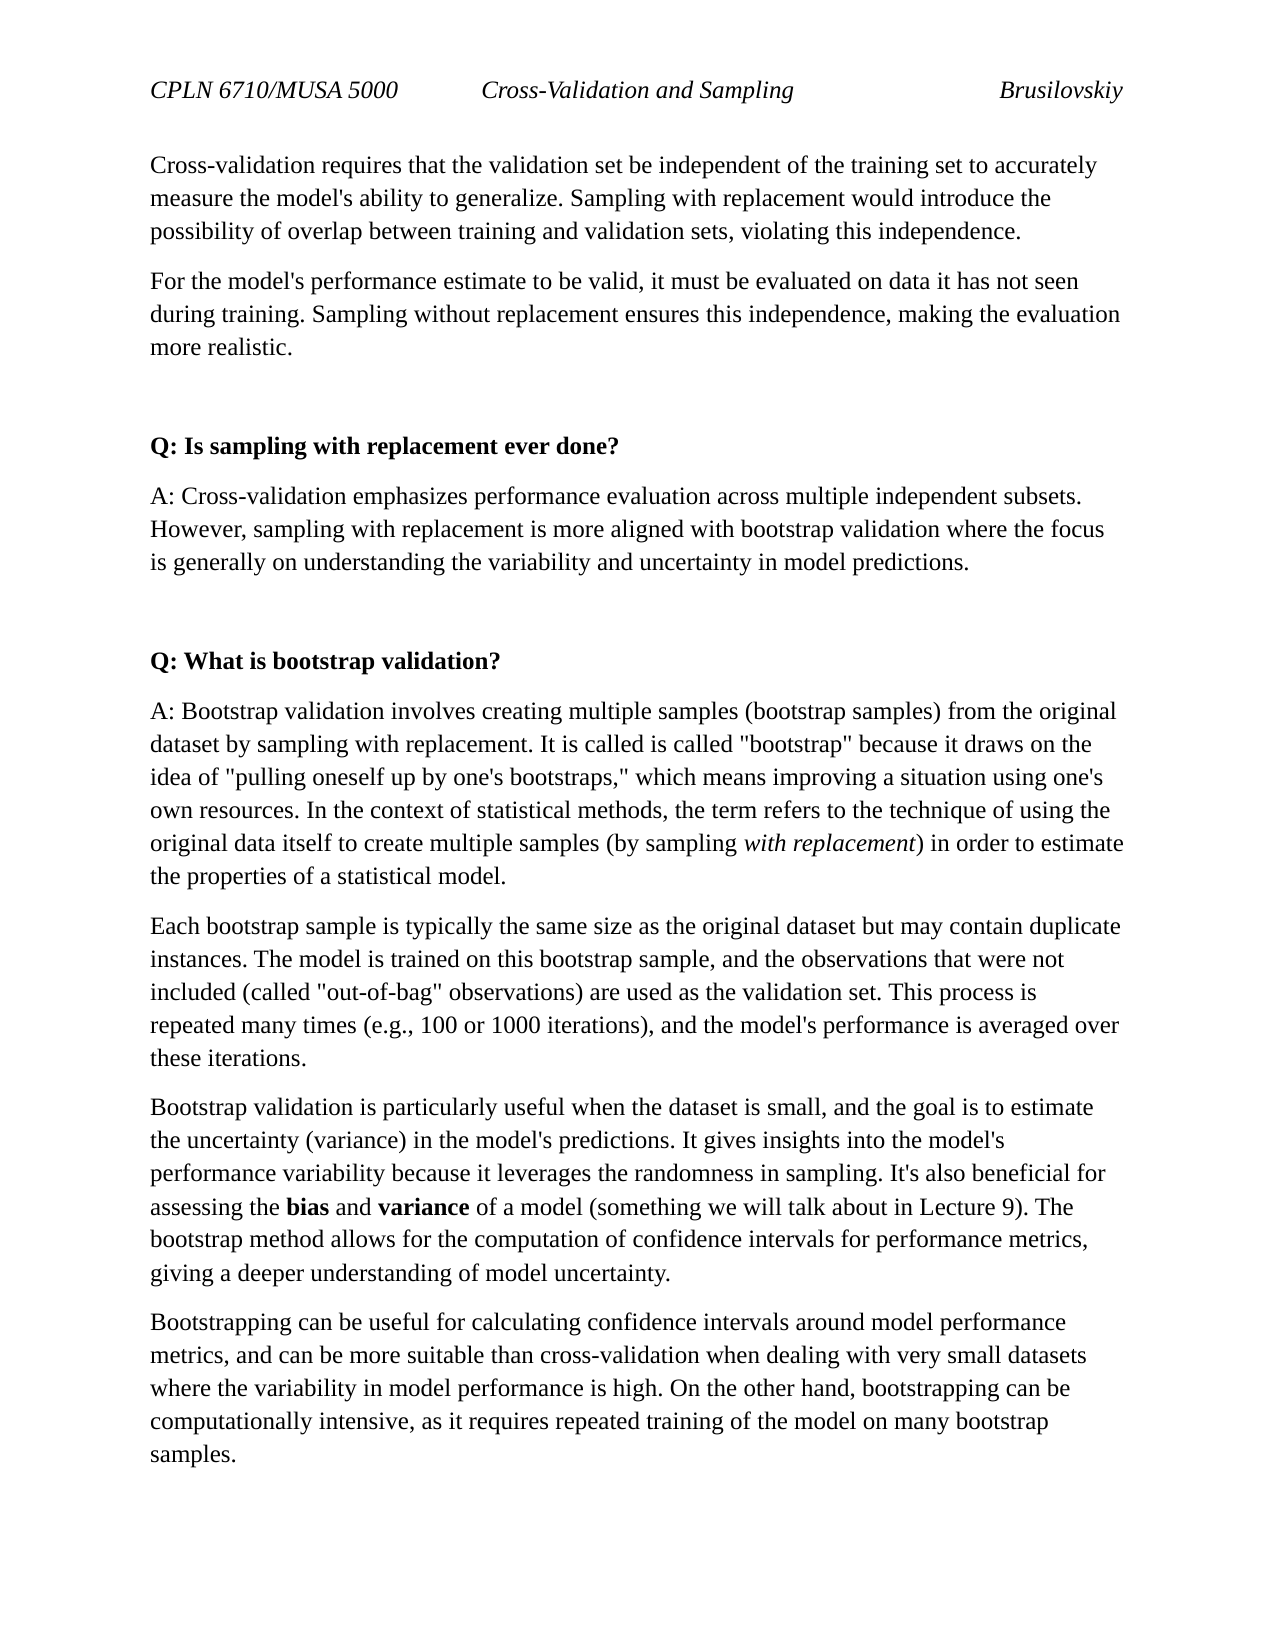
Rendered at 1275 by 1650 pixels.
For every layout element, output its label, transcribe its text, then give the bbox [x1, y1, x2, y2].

text Each bootstrap sample is typically the same size as the original dataset but may contain duplicate instances. The model is trained on this bootstrap sample, and the observations that were not included (called "out-of-bag" observations) are used as the validation set. This process is repeated many times (e.g., 100 or 1000 iterations), and the model's performance is averaged over these iterations. [150, 911, 1125, 1072]
text A: Bootstrap validation involves creating multiple samples (bootstrap samples) from the original dataset by sampling with replacement. It is called is called "bootstrap" because it draws on the idea of "pulling oneself up by one's bootstraps," which means improving a situation using one's own resources. In the context of statistical methods, the term refers to the technique of using the original data itself to create multiple samples (by sampling with replacement) in order to estimate the properties of a statistical model. [150, 696, 1125, 890]
text Cross-validation requires that the validation set be independent of the training set to accurately measure the model's ability to generalize. Sampling with replacement would introduce the possibility of overlap between training and validation sets, violating this independence. [150, 150, 1125, 245]
text Bootstrapping can be useful for calculating confidence intervals around model performance metrics, and can be more suitable than cross-validation when dealing with very small datasets where the variability in model performance is high. On the other hand, bootstrapping can be computationally intensive, as it requires repeated training of the model on many bootstrap samples. [150, 1307, 1125, 1468]
text Bootstrap validation is particularly useful when the dataset is small, and the goal is to estimate the uncertainty (variance) in the model's predictions. It gives insights into the model's performance variability because it leverages the randomness in sampling. It's also beneficial for assessing the bias and variance of a model (something we will talk about in Lecture 9). The bootstrap method allows for the computation of confidence intervals for performance metrics, giving a deeper understanding of model uncertainty. [150, 1092, 1125, 1286]
text Q: What is bootstrap validation? [150, 646, 1125, 675]
text Q: Is sampling with replacement ever done? [150, 431, 1125, 460]
text A: Cross-validation emphasizes performance evaluation across multiple independent subsets. However, sampling with replacement is more aligned with bootstrap validation where the focus is generally on understanding the variability and uncertainty in model predictions. [150, 481, 1125, 576]
text For the model's performance estimate to be valid, it must be evaluated on data it has not seen during training. Sampling without replacement ensures this independence, making the evaluation more realistic. [150, 266, 1125, 361]
